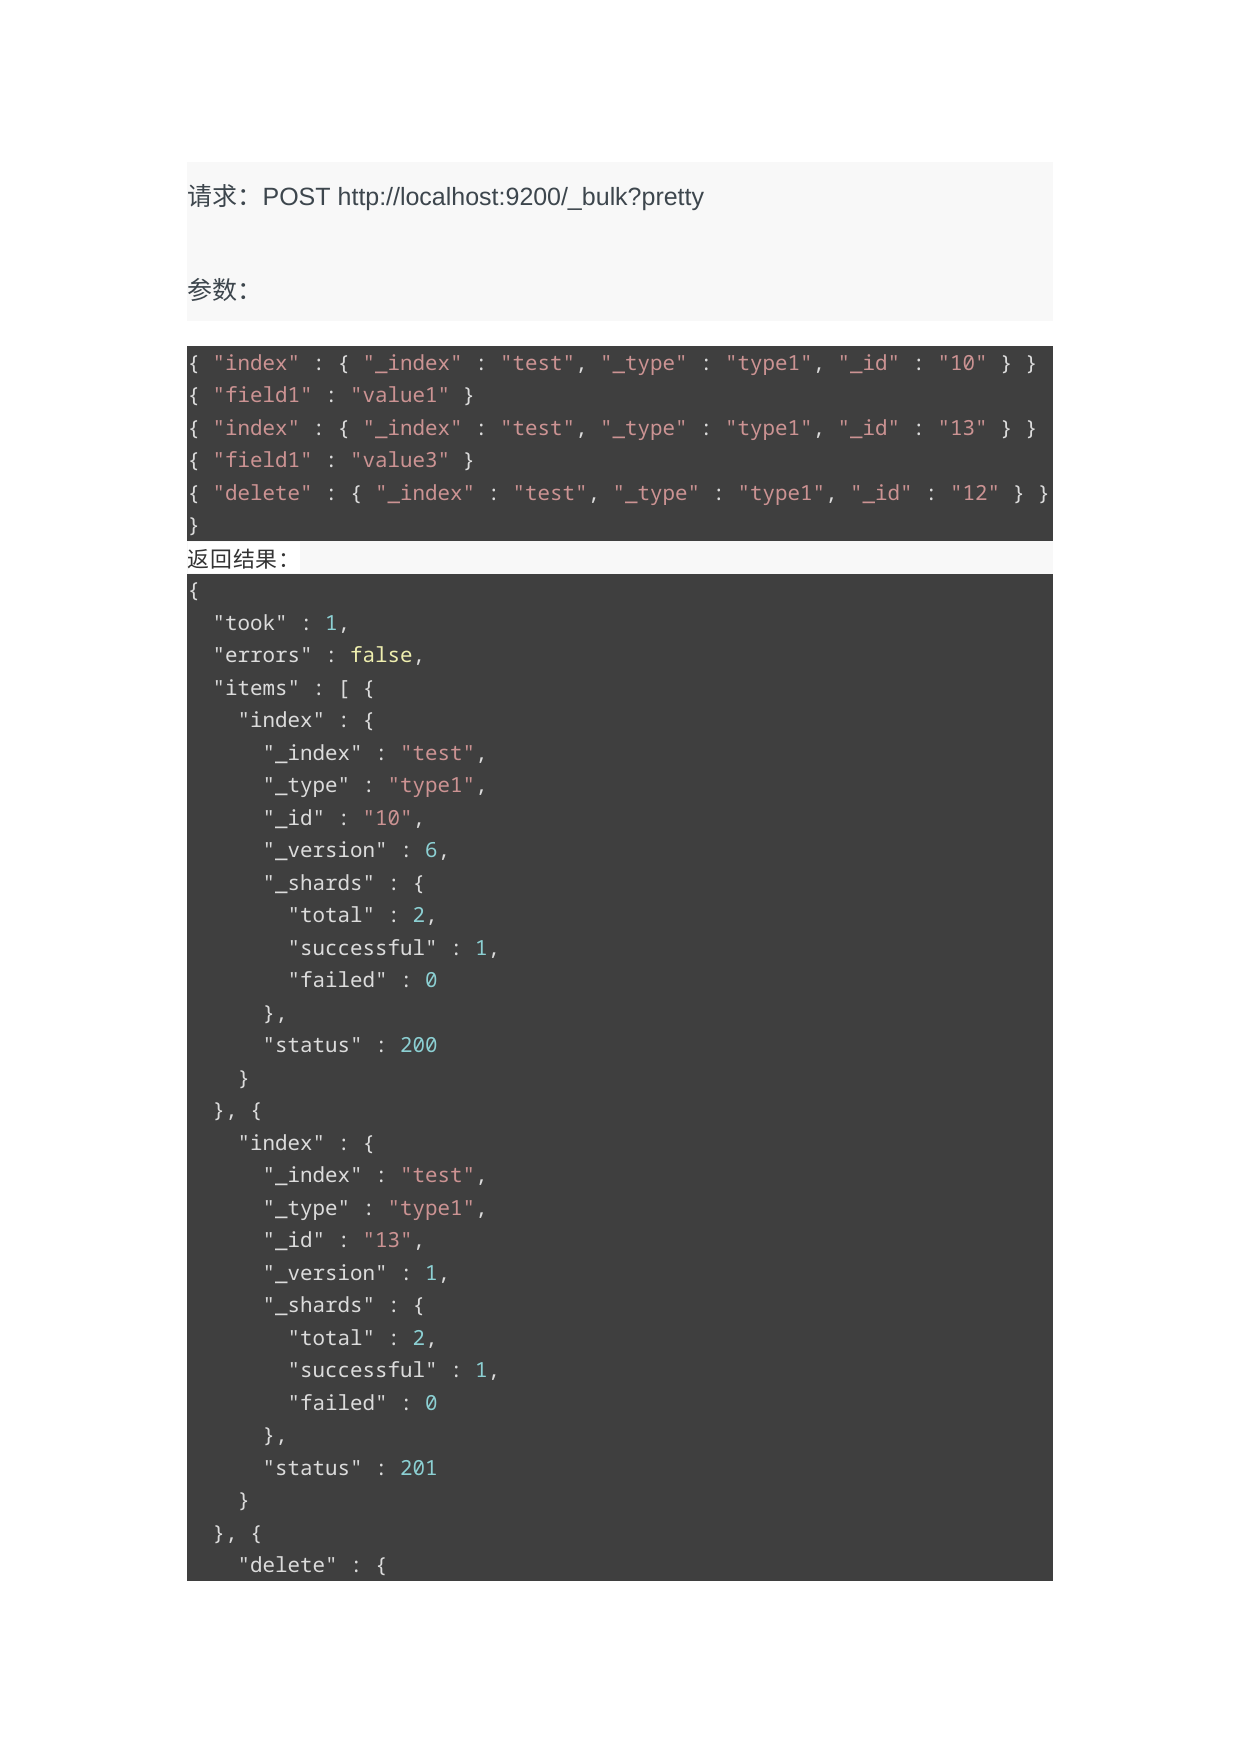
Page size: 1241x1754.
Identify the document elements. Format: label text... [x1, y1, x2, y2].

text "_type" : "type1", [187, 769, 1053, 801]
text { "index" : { "_index" : "test", "_type" : "type1", "_id" : "13" } } [187, 411, 1053, 444]
text "total" : 2, [187, 1321, 1053, 1354]
text } [187, 509, 1053, 541]
text } [187, 1484, 1053, 1516]
text "_id" : "13", [187, 1224, 1053, 1256]
text "index" : { [187, 1126, 1053, 1159]
text "_shards" : { [187, 866, 1053, 899]
text "failed" : 0 [187, 964, 1053, 996]
text "successful" : 1, [187, 1354, 1053, 1386]
text "index" : { [187, 704, 1053, 736]
text "errors" : false, [187, 639, 1053, 671]
text "_id" : "10", [187, 801, 1053, 834]
text 返回结果： [187, 541, 1053, 574]
text { "index" : { "_index" : "test", "_type" : "type1", "_id" : "10" } } [187, 346, 1053, 379]
text }, { [187, 1094, 1053, 1126]
text { "field1" : "value1" } [187, 379, 1053, 411]
text { "delete" : { "_index" : "test", "_type" : "type1", "_id" : "12" } } [187, 476, 1053, 509]
text "status" : 201 [187, 1451, 1053, 1484]
text } [187, 1061, 1053, 1094]
text "_version" : 1, [187, 1256, 1053, 1289]
text "failed" : 0 [187, 1386, 1053, 1419]
text }, { [187, 1516, 1053, 1549]
text }, [187, 1419, 1053, 1451]
text "status" : 200 [187, 1029, 1053, 1061]
text }, [187, 996, 1053, 1029]
text "items" : [ { [187, 671, 1053, 704]
text "delete" : { [187, 1549, 1053, 1581]
text { "field1" : "value3" } [187, 444, 1053, 476]
text "successful" : 1, [187, 931, 1053, 964]
text "_type" : "type1", [187, 1191, 1053, 1224]
text "_version" : 6, [187, 834, 1053, 866]
text "_index" : "test", [187, 736, 1053, 769]
text 请求：POST http://localhost:9200/_bulk?pretty [187, 162, 1053, 227]
text 参数： [187, 256, 1053, 321]
text "_index" : "test", [187, 1159, 1053, 1191]
text "total" : 2, [187, 899, 1053, 931]
text { [187, 574, 1053, 606]
text "took" : 1, [187, 606, 1053, 639]
text "_shards" : { [187, 1289, 1053, 1321]
